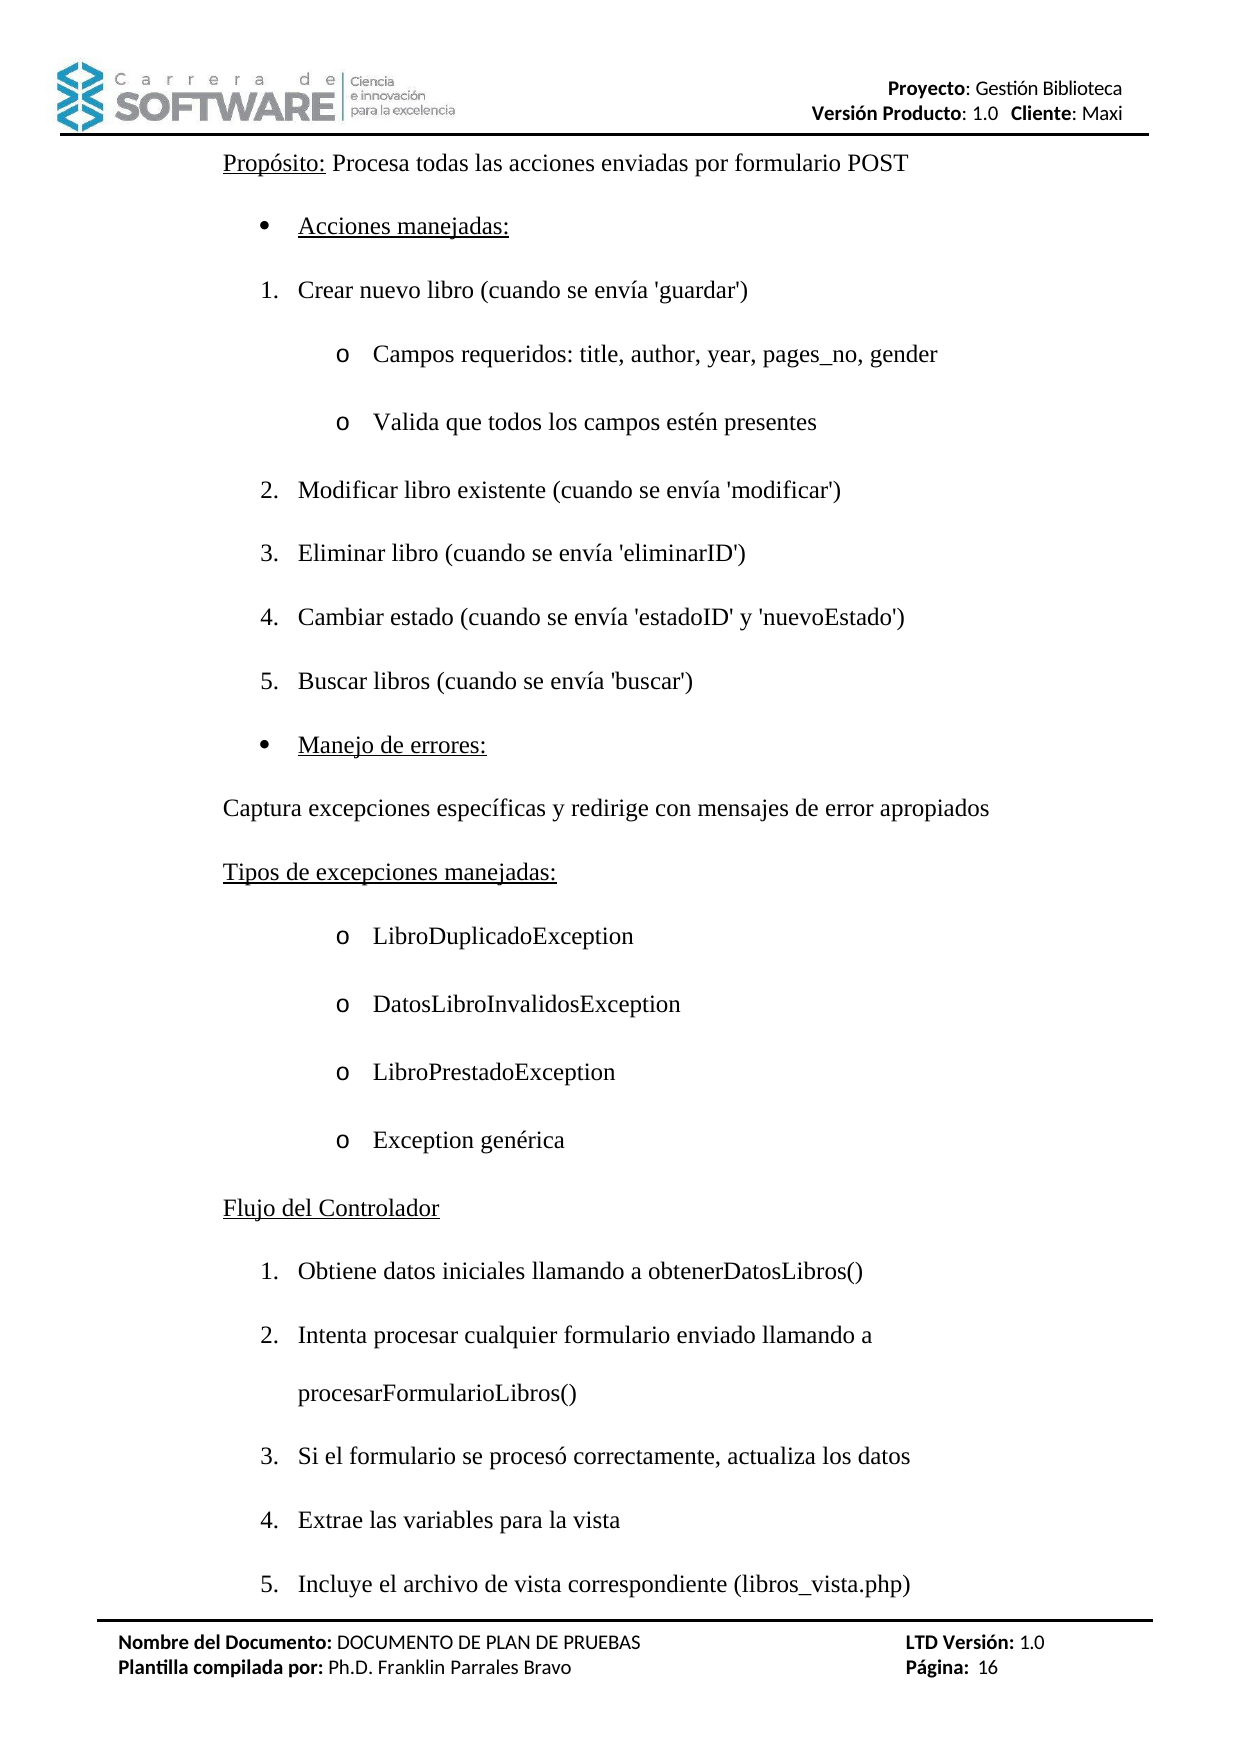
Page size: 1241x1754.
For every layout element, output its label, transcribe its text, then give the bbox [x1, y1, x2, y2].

list Crear nuevo libro (cuando se envía 'guardar') [260, 275, 1092, 304]
list Cambiar estado (cuando se envía 'estadoID' y 'nuevoEstado') [260, 602, 1092, 631]
list Intenta procesar cualquier formulario enviado llamando a procesarFormularioLibros() [260, 1320, 1092, 1406]
list Exception genérica [335, 1125, 1092, 1156]
picture [46, 57, 456, 136]
list Extrae las variables para la vista [260, 1505, 1092, 1534]
list DatosLibroInvalidosException [335, 989, 1092, 1020]
list Valida que todos los campos estén presentes [335, 407, 1092, 438]
list Tipos de excepciones manejadas: [148, 857, 1092, 886]
list Incluye el archivo de vista correspondiente (libros_vista.php) [260, 1569, 1092, 1598]
list Eliminar libro (cuando se envía 'eliminarID') [260, 538, 1092, 567]
list Si el formulario se procesó correctamente, actualiza los datos [260, 1441, 1092, 1470]
list Acciones manejadas: [260, 211, 1092, 240]
list Propósito: Procesa todas las acciones enviadas por formulario POST [148, 148, 1092, 176]
list Captura excepciones específicas y redirige con mensajes de error apropiados [148, 793, 1092, 822]
list Modificar libro existente (cuando se envía 'modificar') [260, 475, 1092, 503]
list Campos requeridos: title, author, year, pages_no, gender [335, 339, 1092, 370]
list Flujo del Controlador [148, 1193, 1092, 1221]
list Manejo de errores: [260, 730, 1092, 758]
list LibroDuplicadoException [335, 921, 1092, 952]
list Buscar libros (cuando se envía 'buscar') [260, 666, 1092, 695]
list Obtiene datos iniciales llamando a obtenerDatosLibros() [260, 1256, 1092, 1285]
list LibroPrestadoException [335, 1057, 1092, 1088]
